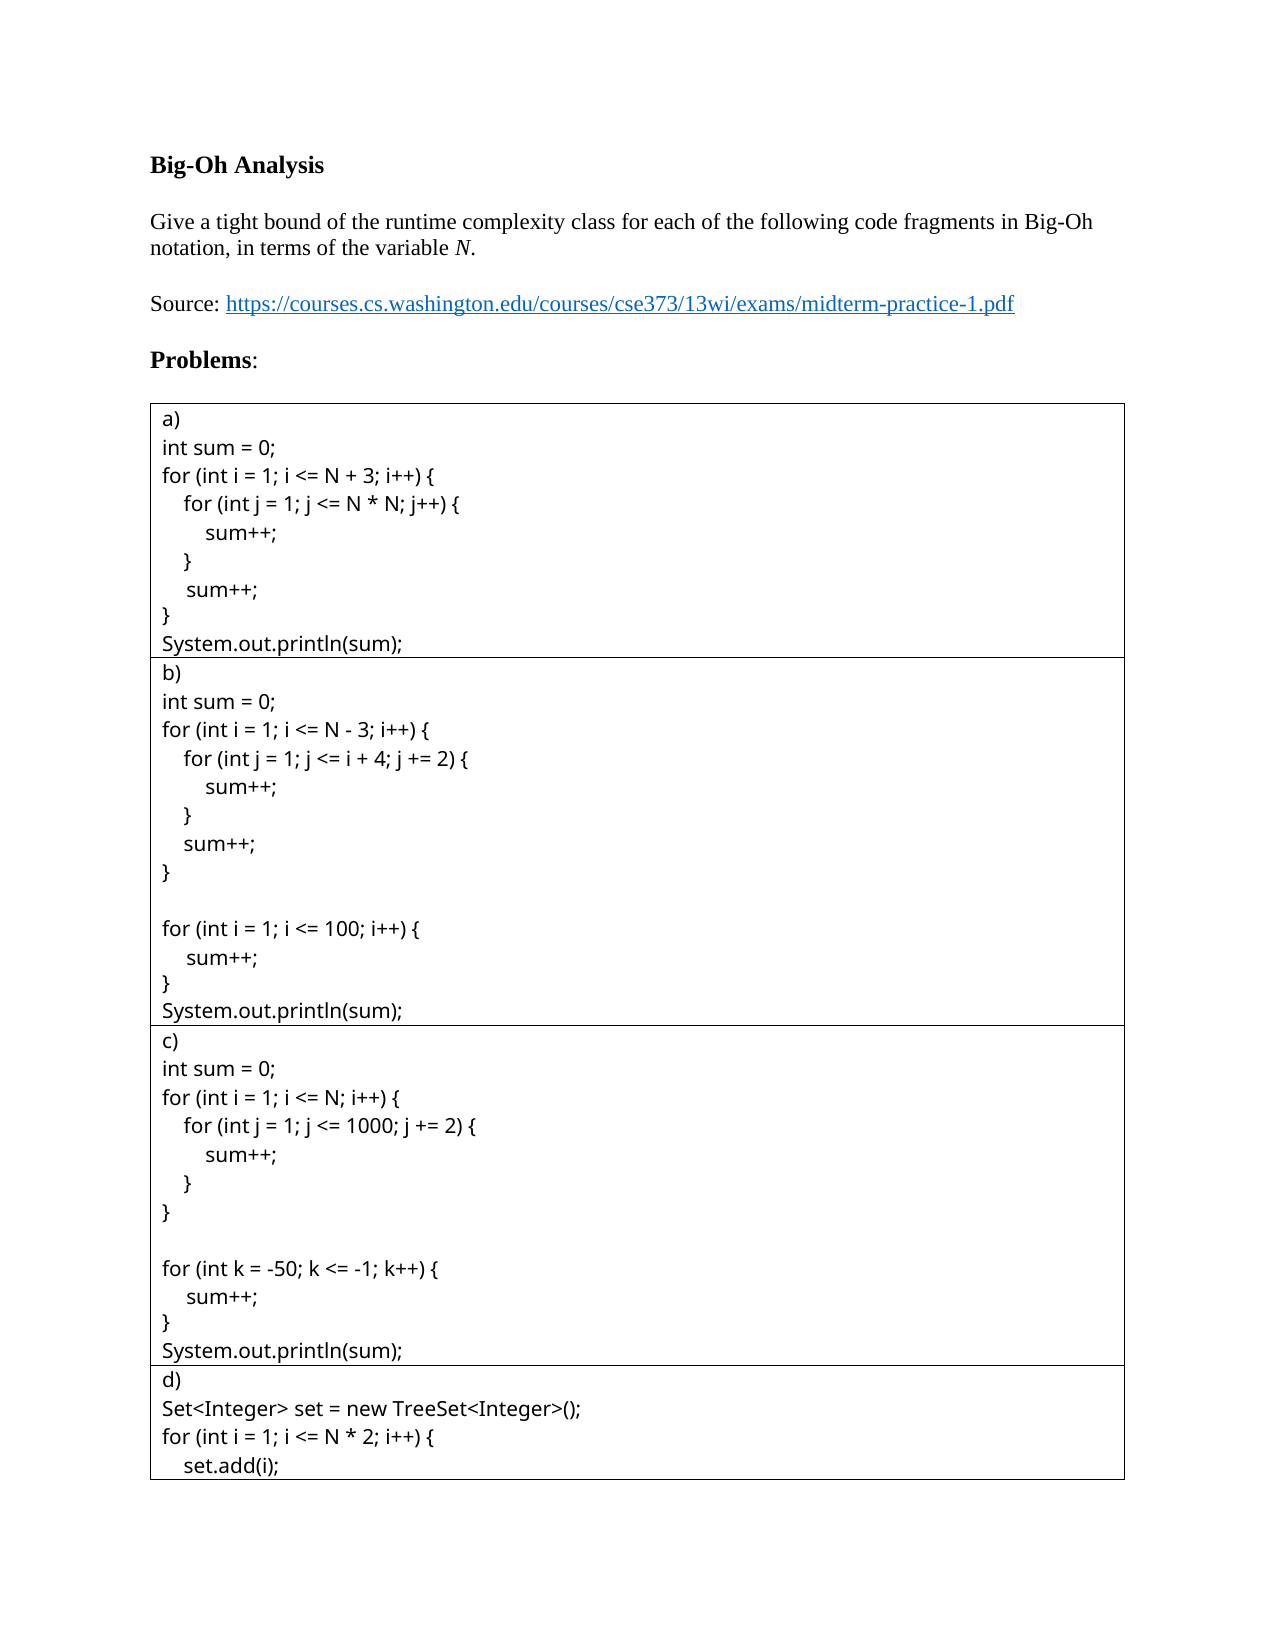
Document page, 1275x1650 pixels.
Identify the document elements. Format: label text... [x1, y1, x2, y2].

text Source: https://courses.cs.washington.edu/courses/cse373/13wi/exams/midterm-practice-1.pdf [150, 290, 1125, 316]
text Big-Oh Analysis [150, 150, 1125, 179]
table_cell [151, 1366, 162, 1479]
text Problems: [150, 345, 1125, 374]
text Give a tight bound of the runtime complexity class for each of the following code fragments in Big-Oh notation, in terms of the variable N. [150, 208, 1125, 261]
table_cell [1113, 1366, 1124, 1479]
